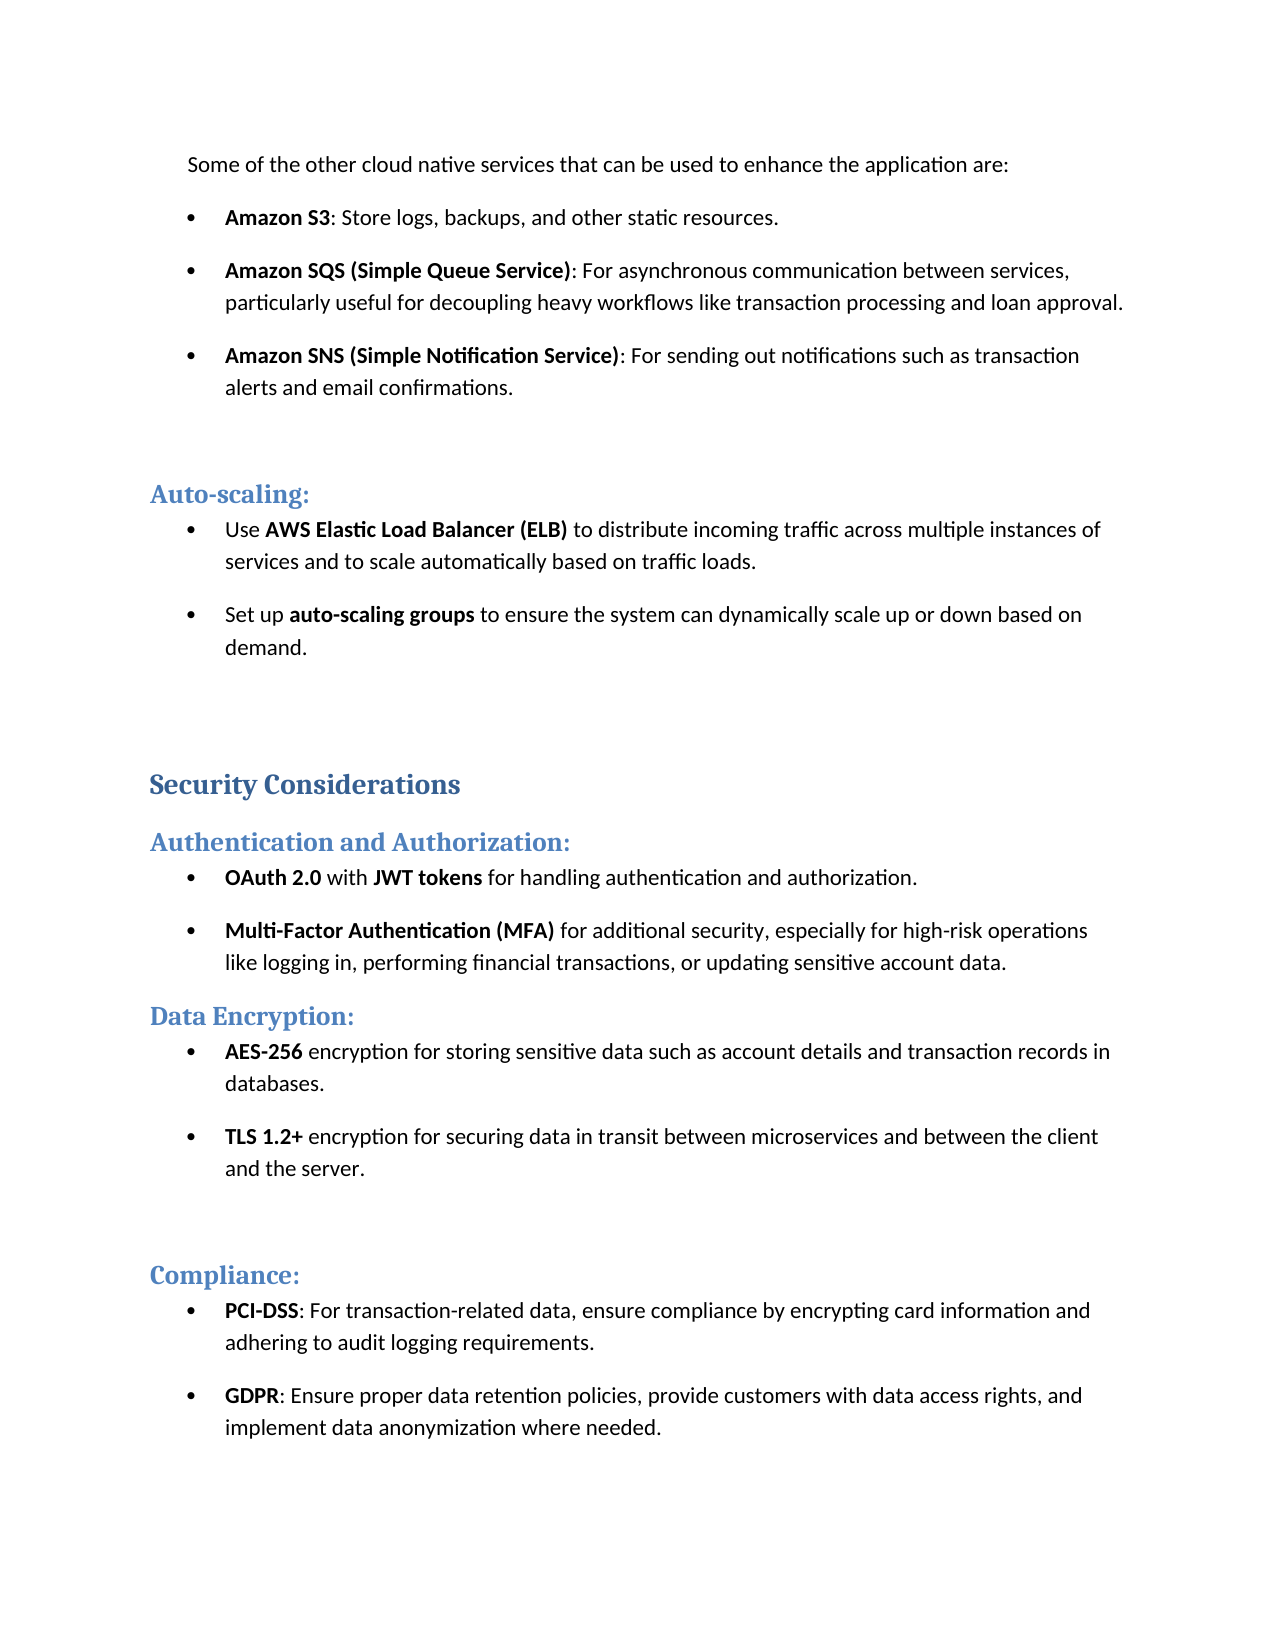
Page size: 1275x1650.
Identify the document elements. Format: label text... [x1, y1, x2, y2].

subtitle Compliance: [150, 1260, 1125, 1291]
list AES-256 encryption for storing sensitive data such as account details and transaction records in databases. [187, 1037, 1125, 1097]
list GDPR: Ensure proper data retention policies, provide customers with data access rights, and implement data anonymization where needed. [187, 1381, 1125, 1441]
text Some of the other cloud native services that can be used to enhance the application are: [187, 150, 1125, 178]
list OAuth 2.0 with JWT tokens for handling authentication and authorization. [187, 863, 1125, 891]
list Multi-Factor Authentication (MFA) for additional security, especially for high-risk operations like logging in, performing financial transactions, or updating sensitive account data. [187, 916, 1125, 976]
list PCI-DSS: For transaction-related data, ensure compliance by encrypting card information and adhering to audit logging requirements. [187, 1296, 1125, 1356]
list Amazon SQS (Simple Queue Service): For asynchronous communication between services, particularly useful for decoupling heavy workflows like transaction processing and loan approval. [187, 256, 1125, 316]
list Set up auto-scaling groups to ensure the system can dynamically scale up or down based on demand. [187, 600, 1125, 661]
subtitle Security Considerations [150, 768, 1125, 801]
subtitle Data Encryption: [150, 1001, 1125, 1032]
list Amazon S3: Store logs, backups, and other static resources. [187, 203, 1125, 231]
list Amazon SNS (Simple Notification Service): For sending out notifications such as transaction alerts and email confirmations. [187, 341, 1125, 401]
subtitle Auto-scaling: [150, 479, 1125, 511]
list TLS 1.2+ encryption for securing data in transit between microservices and between the client and the server. [187, 1122, 1125, 1182]
list Use AWS Elastic Load Balancer (ELB) to distribute incoming traffic across multiple instances of services and to scale automatically based on traffic loads. [187, 515, 1125, 575]
subtitle Authentication and Authorization: [150, 827, 1125, 858]
